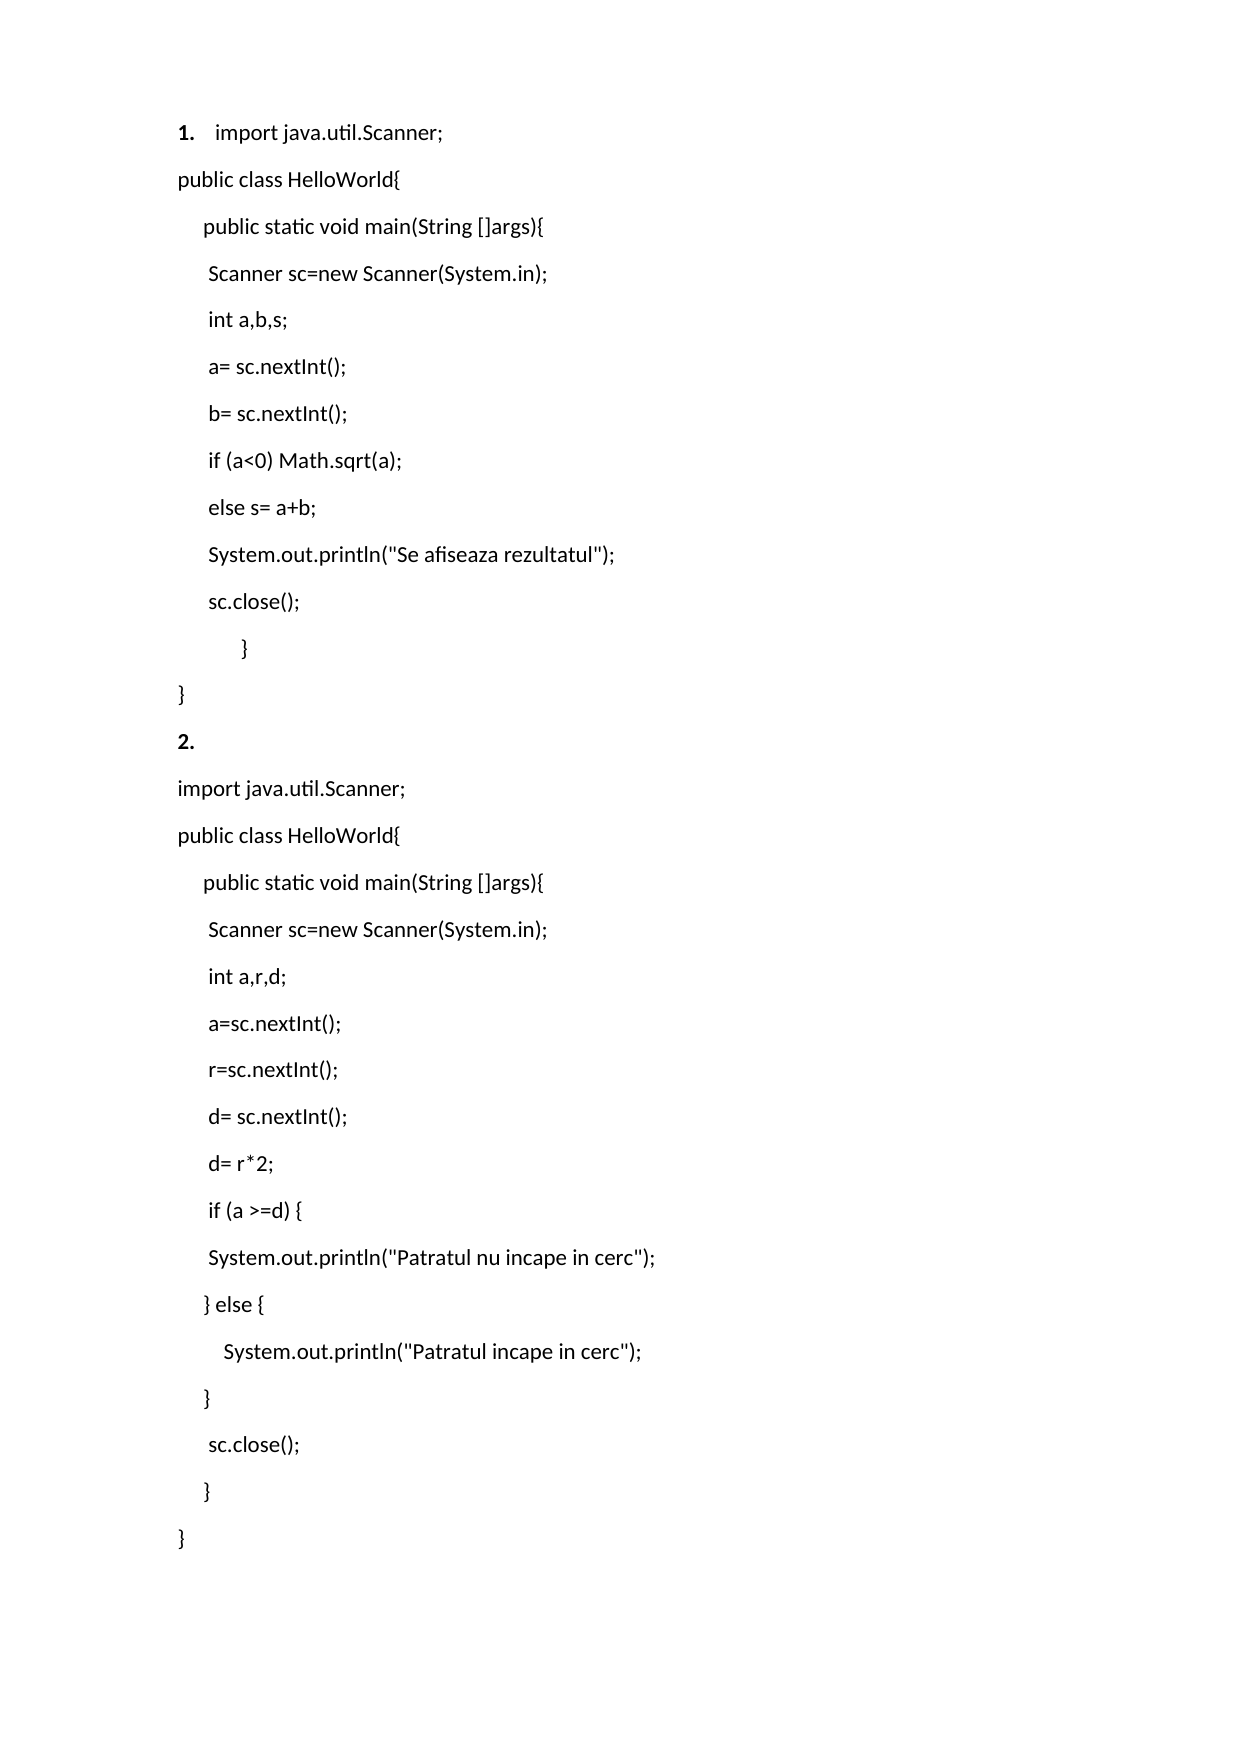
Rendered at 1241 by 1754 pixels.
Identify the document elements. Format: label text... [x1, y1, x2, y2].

text sc.close(); [177, 587, 1152, 615]
text sc.close(); [177, 1431, 1152, 1459]
text public class HelloWorld{ [177, 821, 1152, 849]
text System.out.println("Se afiseaza rezultatul"); [177, 540, 1152, 568]
text } [177, 681, 1152, 709]
text if (a >=d) { [177, 1196, 1152, 1224]
text r=sc.nextInt(); [177, 1056, 1152, 1084]
text System.out.println("Patratul incape in cerc"); [177, 1337, 1152, 1365]
text import java.util.Scanner; [177, 774, 1152, 802]
text } else { [177, 1290, 1152, 1318]
text else s= a+b; [177, 493, 1152, 521]
text if (a<0) Math.sqrt(a); [177, 446, 1152, 474]
text } [177, 1477, 1152, 1506]
text public static void main(String []args){ [177, 212, 1152, 240]
list } [215, 634, 1152, 662]
text d= r*2; [177, 1149, 1152, 1177]
text 2. [177, 727, 1152, 756]
text System.out.println("Patratul nu incape in cerc"); [177, 1243, 1152, 1271]
text a= sc.nextInt(); [177, 352, 1152, 381]
text int a,b,s; [177, 306, 1152, 334]
text Scanner sc=new Scanner(System.in); [177, 259, 1152, 287]
text d= sc.nextInt(); [177, 1102, 1152, 1131]
list import java.util.Scanner; [177, 118, 1152, 146]
text Scanner sc=new Scanner(System.in); [177, 915, 1152, 943]
text int a,r,d; [177, 962, 1152, 990]
text public class HelloWorld{ [177, 165, 1152, 193]
text a=sc.nextInt(); [177, 1009, 1152, 1037]
text public static void main(String []args){ [177, 868, 1152, 896]
text } [177, 1524, 1152, 1552]
text b= sc.nextInt(); [177, 399, 1152, 427]
text } [177, 1384, 1152, 1412]
